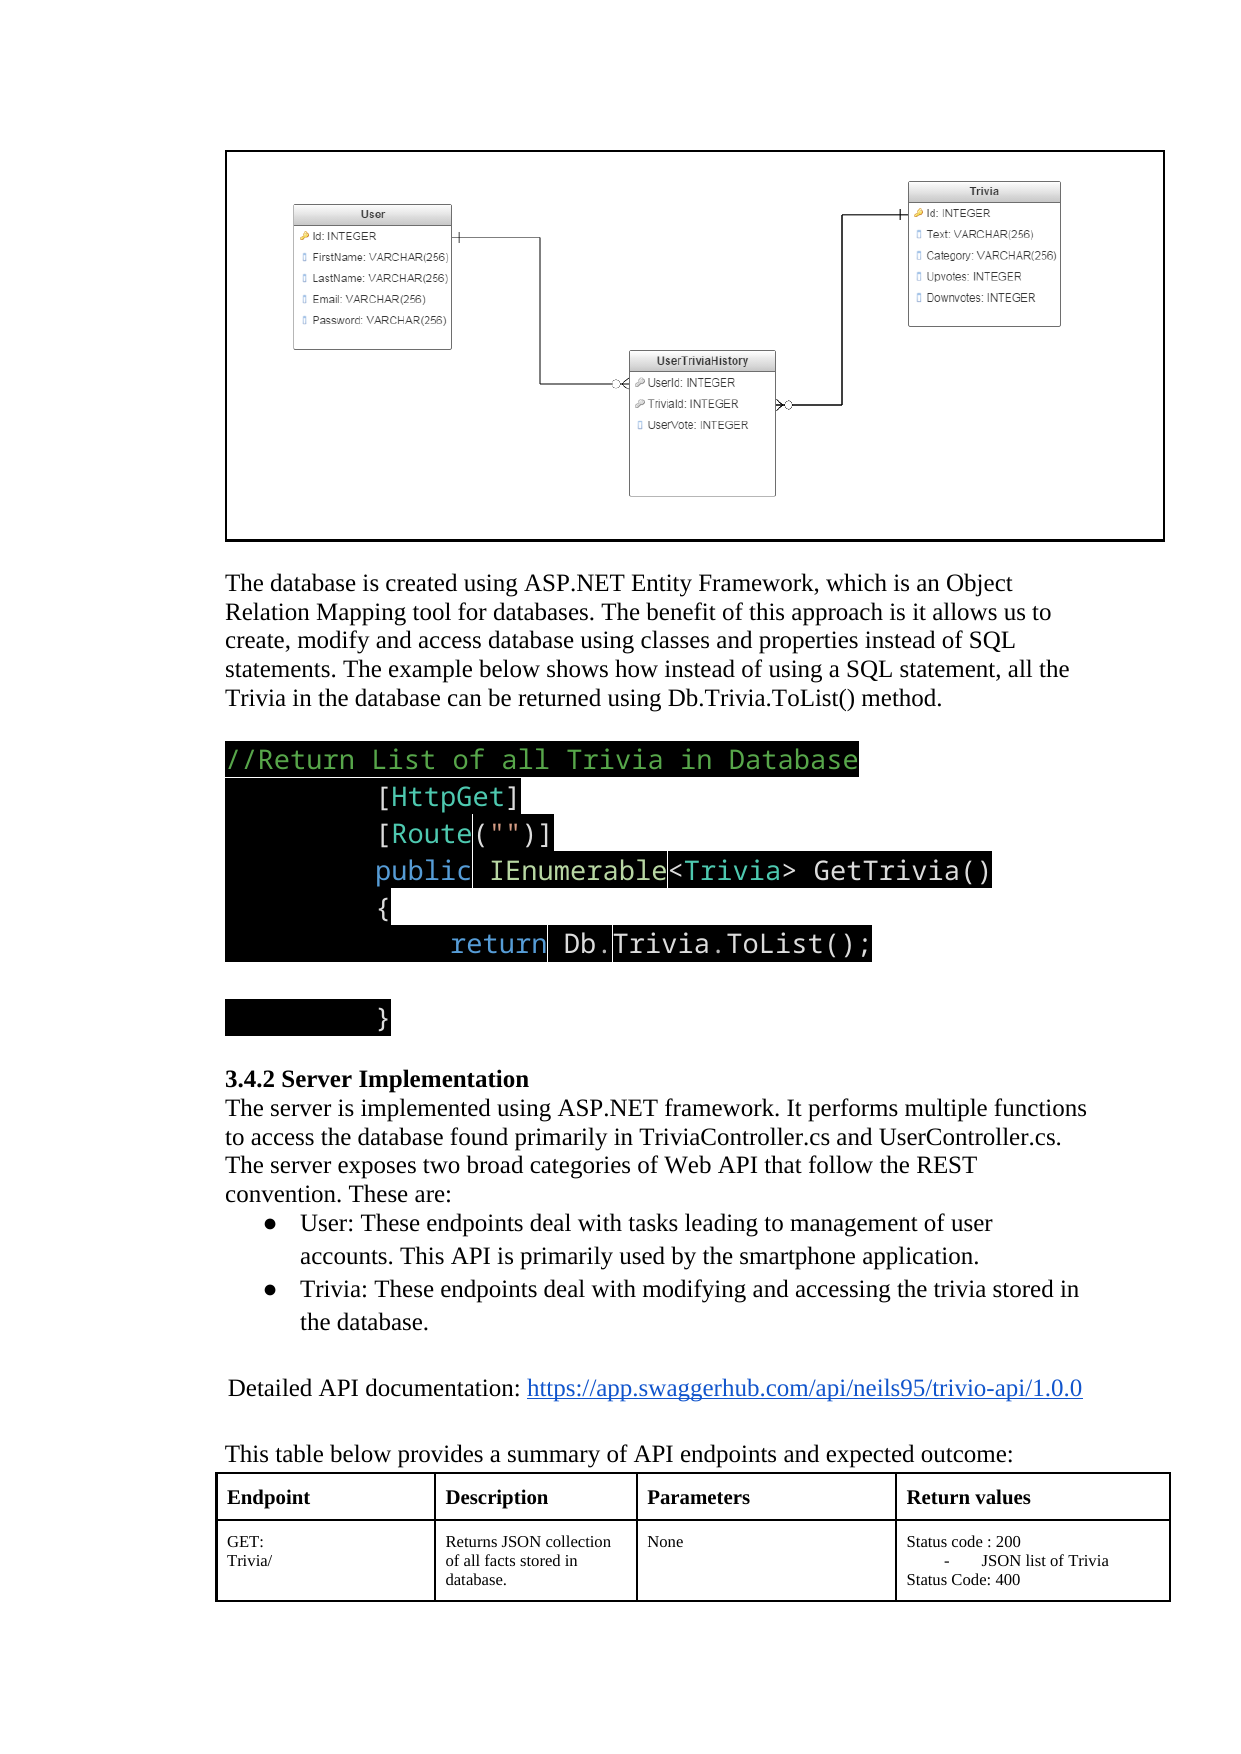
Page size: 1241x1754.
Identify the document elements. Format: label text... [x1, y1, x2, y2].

text //Return List of all Trivia in Database [HttpGet] [Route("")] public IEnumerable<Trivia> GetTrivia() { return Db.Trivia.ToList(); } [225, 741, 1090, 1036]
table_cell Status code : 200 JSON list of Trivia Status Code: 400 [897, 1521, 1169, 1599]
text This table below provides a summary of API endpoints and expected outcome: [218, 1439, 1090, 1468]
table_header Parameters [638, 1474, 895, 1519]
text The database is created using ASP.NET Entity Framework, which is an Object Relation Mapping tool for databases. The benefit of this approach is it allows us to create, modify and access database using classes and properties instead of SQL statements. The example below shows how instead of using a SQL statement, all the Trivia in the database can be returned using Db.Trivia.ToList() method. [225, 568, 1090, 712]
table_header Description [436, 1474, 636, 1519]
text 3.4.2 Server Implementation [150, 1064, 1090, 1093]
table_header Endpoint [218, 1474, 434, 1519]
table_cell Returns JSON collection of all facts stored in database. [436, 1521, 636, 1599]
text The server is implemented using ASP.NET framework. It performs multiple functions to access the database found primarily in TriviaController.cs and UserController.cs. The server exposes two broad categories of Web API that follow the REST convention. These are: [225, 1093, 1090, 1208]
list Trivia: These endpoints deal with modifying and accessing the trivia stored in the database. [262, 1274, 1090, 1336]
table_cell None [638, 1521, 895, 1599]
table_header Return values [897, 1474, 1169, 1519]
text Detailed API documentation: https://app.swaggerhub.com/api/neils95/trivio-api/1.0.0 [228, 1373, 1090, 1402]
table_cell GET: Trivia/ [218, 1521, 434, 1599]
picture [227, 152, 1163, 539]
list User: These endpoints deal with tasks leading to management of user accounts. This API is primarily used by the smartphone application. [262, 1208, 1090, 1270]
